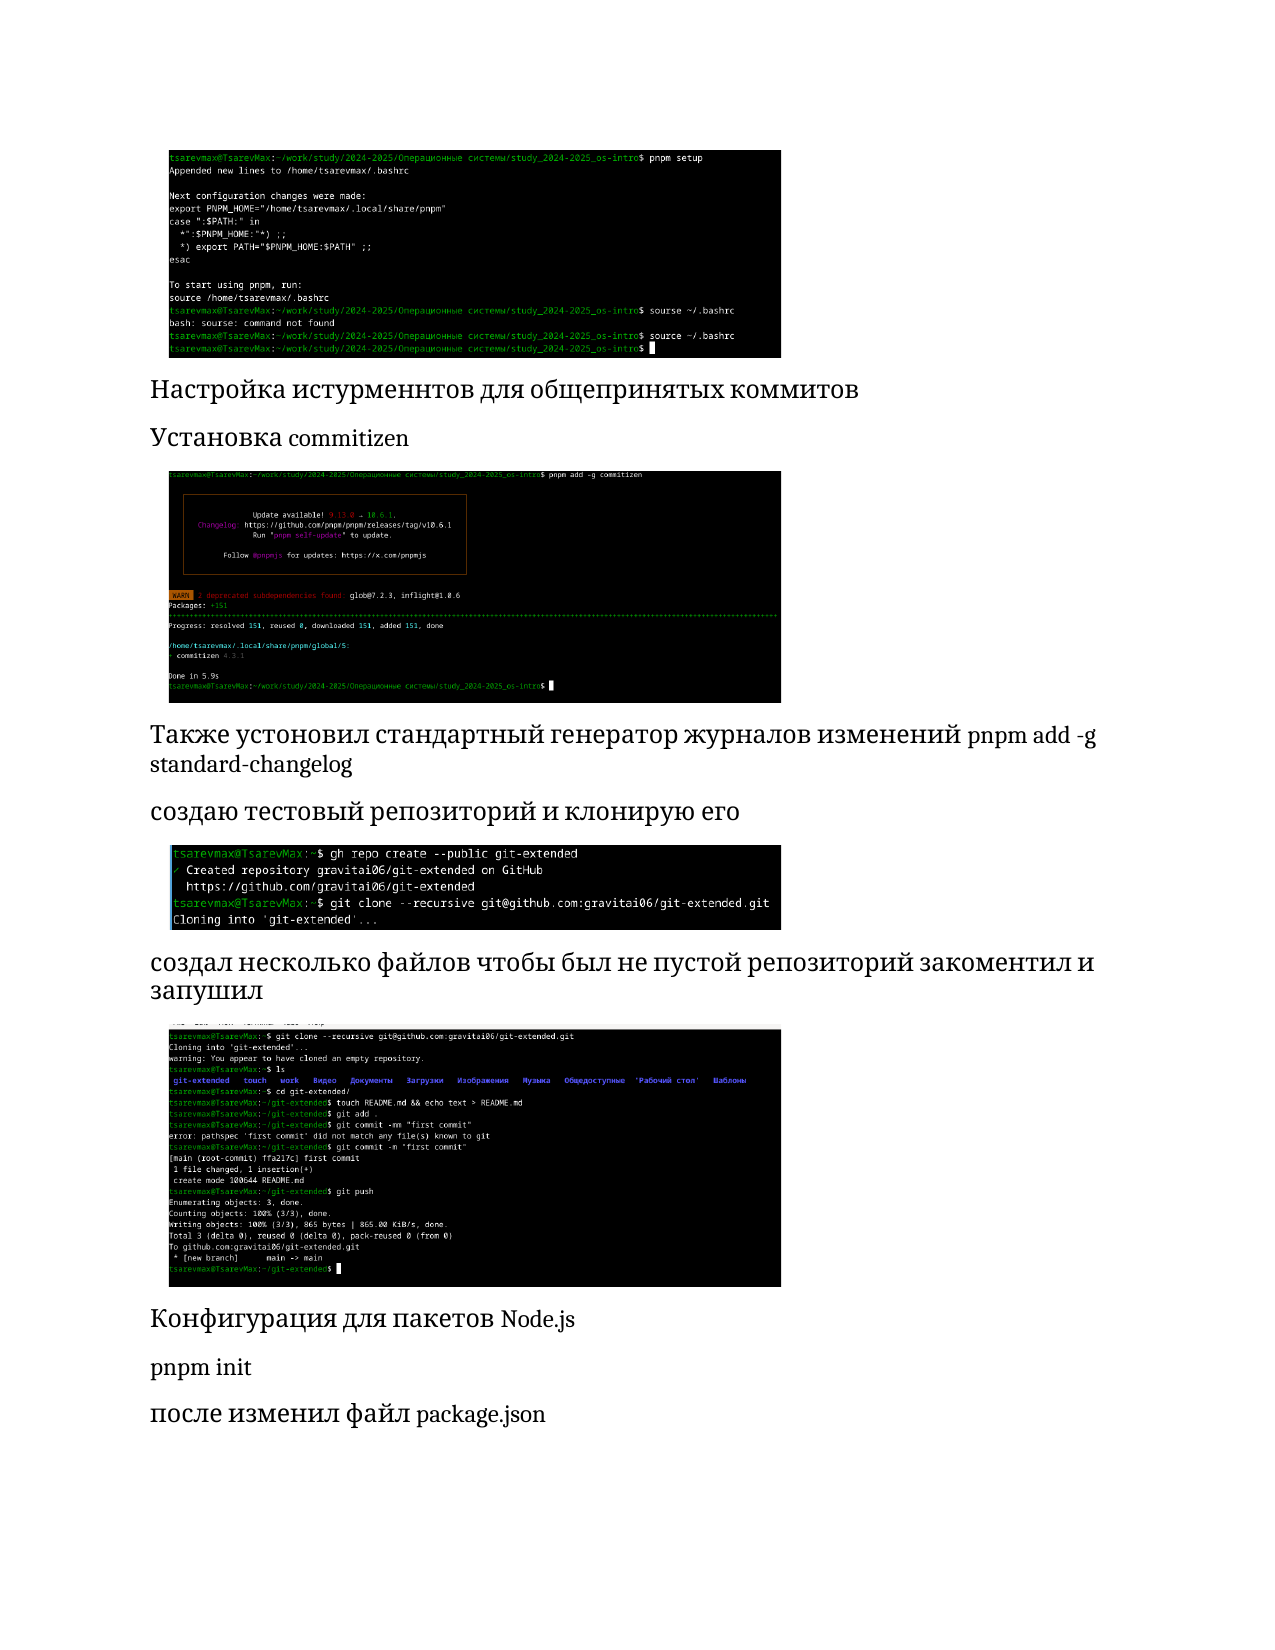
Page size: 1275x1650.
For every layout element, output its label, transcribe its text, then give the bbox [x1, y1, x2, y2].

text создал несколько файлов чтобы был не пустой репозиторий закоментил и запушил [150, 948, 1125, 1006]
picture [168, 471, 782, 703]
text создаю тестовый репозиторий и клонирую его [150, 797, 1125, 826]
text pnpm init [150, 1353, 1125, 1382]
text Настройка истурменнтов для общепринятых коммитов [150, 376, 1125, 405]
text Также устоновил стандартный генератор журналов изменений pnpm add -g standard-changelog [150, 721, 1125, 779]
text после изменил файл package.json [150, 1400, 1125, 1429]
picture [168, 1024, 782, 1287]
picture [168, 150, 782, 358]
text Конфигурация для пакетов Node.js [150, 1305, 1125, 1334]
text Установка commitizen [150, 424, 1125, 453]
picture [168, 845, 782, 930]
